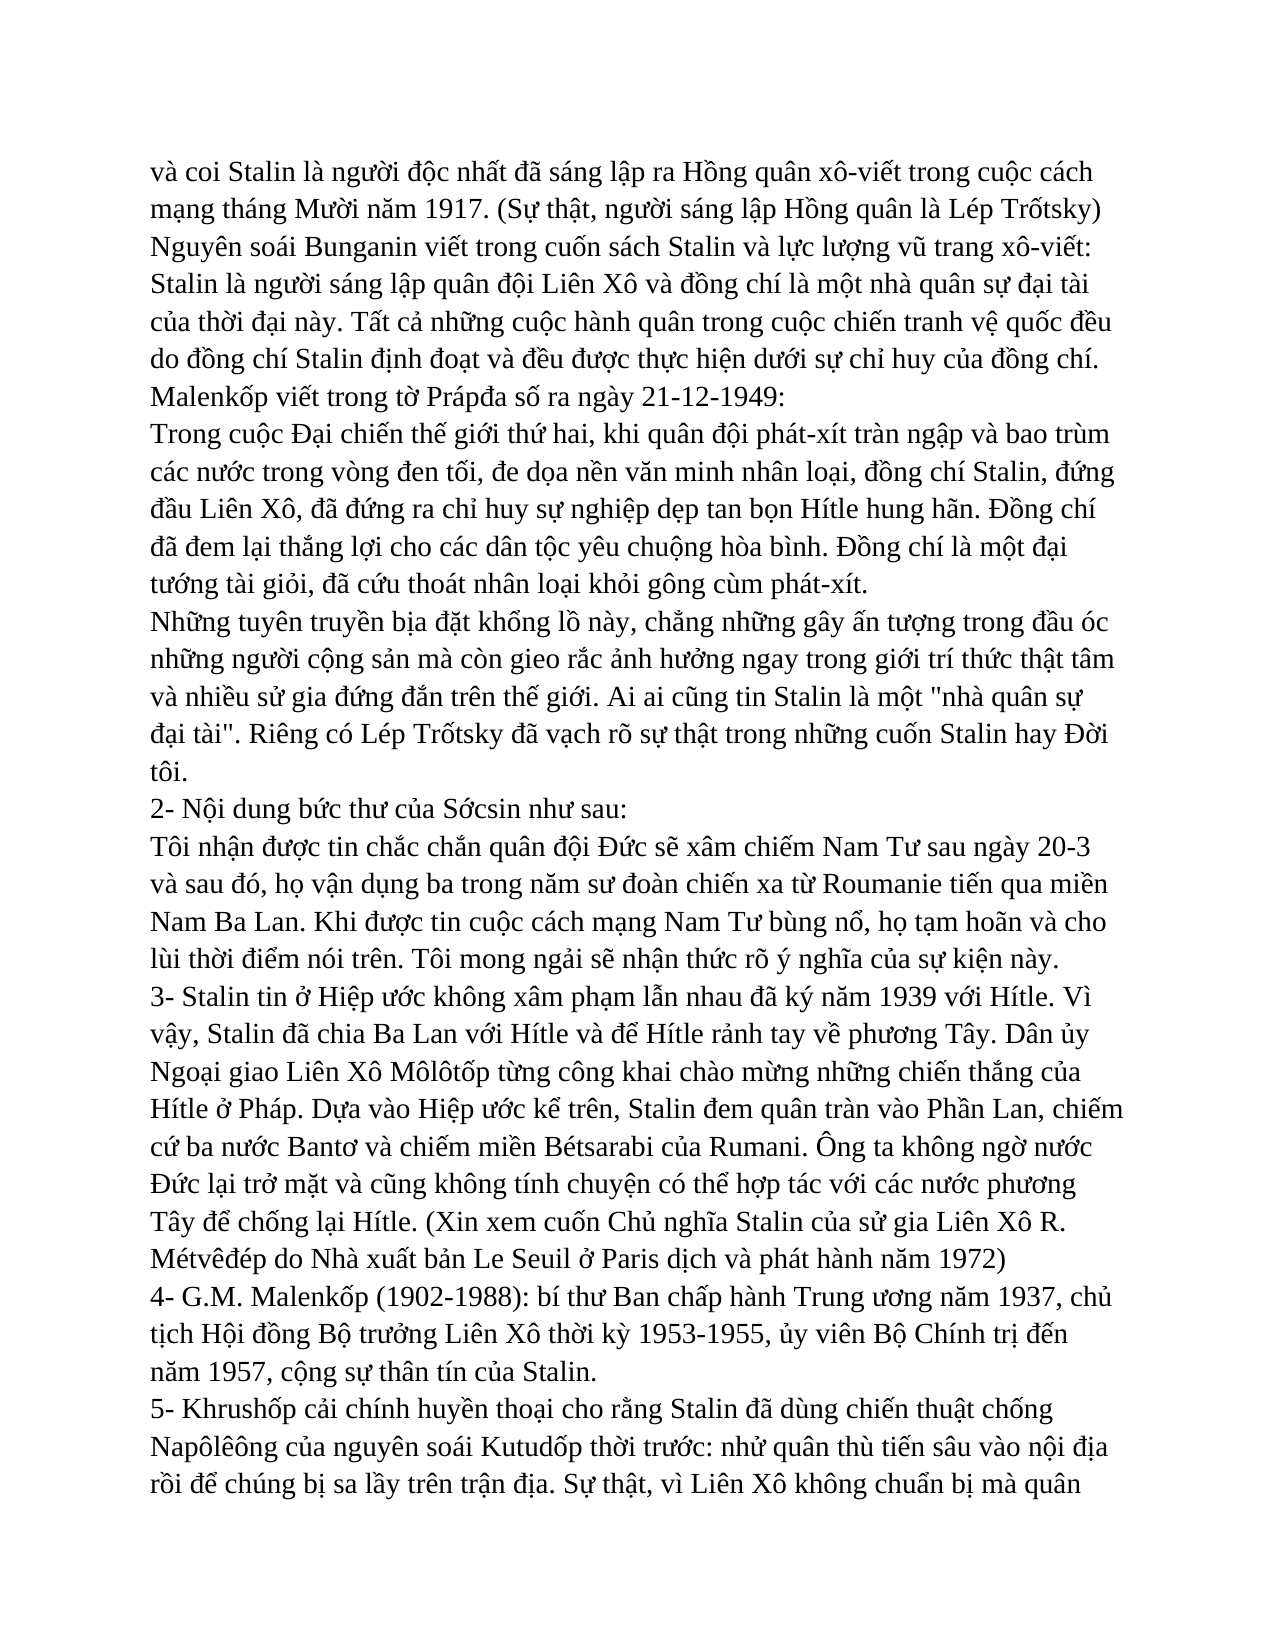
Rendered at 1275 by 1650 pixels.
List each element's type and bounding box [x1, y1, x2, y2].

text [150, 150, 1125, 1500]
